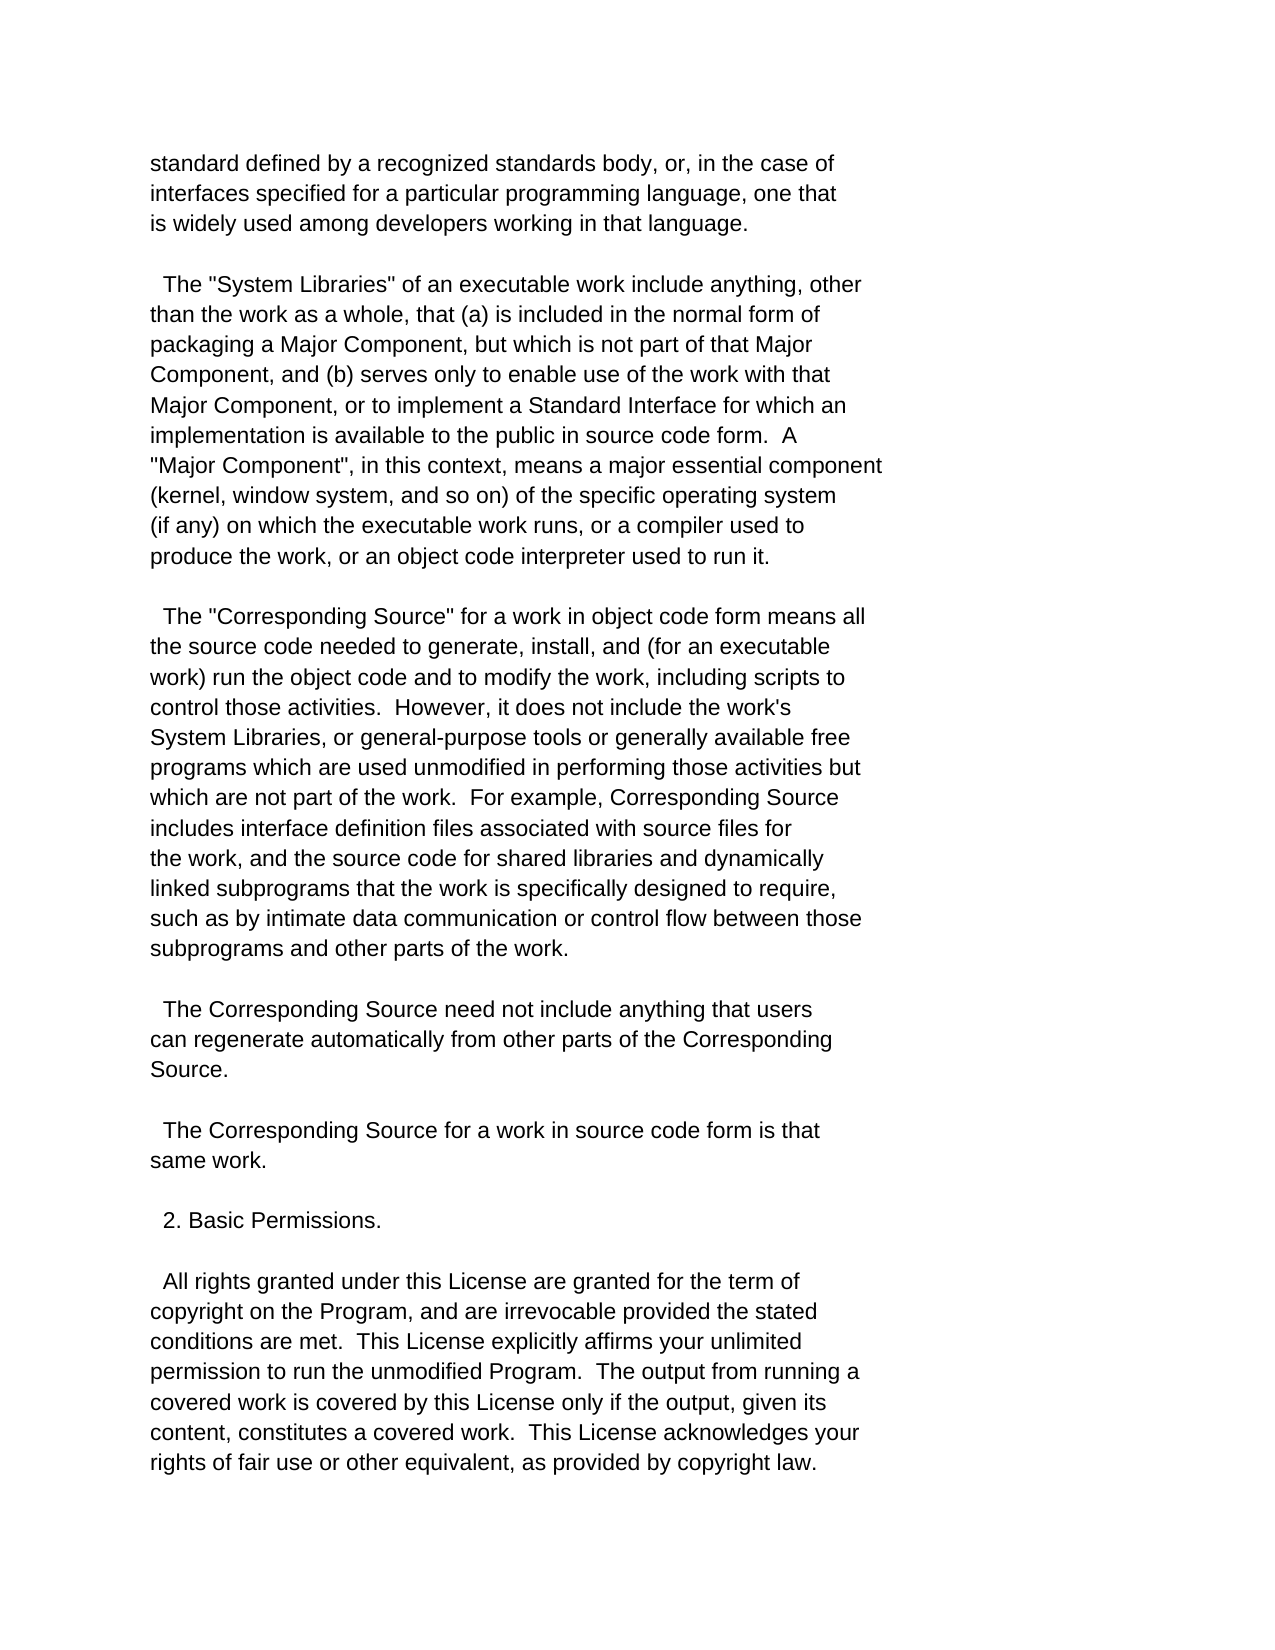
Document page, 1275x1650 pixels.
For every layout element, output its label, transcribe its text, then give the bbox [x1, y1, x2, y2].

text rights of fair use or other equivalent, as provided by copyright law. [150, 1449, 1125, 1475]
text implementation is available to the public in source code form. A [150, 422, 1125, 448]
text Major Component, or to implement a Standard Interface for which an [150, 392, 1125, 418]
text the source code needed to generate, install, and (for an executable [150, 633, 1125, 660]
text conditions are met. This License explicitly affirms your unlimited [150, 1328, 1125, 1354]
text The Corresponding Source need not include anything that users [150, 996, 1125, 1022]
text The "System Libraries" of an executable work include anything, other [150, 271, 1125, 297]
text permission to run the unmodified Program. The output from running a [150, 1358, 1125, 1385]
text 2. Basic Permissions. [150, 1207, 1125, 1234]
text same work. [150, 1147, 1125, 1173]
text All rights granted under this License are granted for the term of [150, 1268, 1125, 1294]
text which are not part of the work. For example, Corresponding Source [150, 784, 1125, 811]
text Component, and (b) serves only to enable use of the work with that [150, 361, 1125, 388]
text programs which are used unmodified in performing those activities but [150, 754, 1125, 781]
text is widely used among developers working in that language. [150, 210, 1125, 237]
text copyright on the Program, and are irrevocable provided the stated [150, 1298, 1125, 1324]
text than the work as a whole, that (a) is included in the normal form of [150, 301, 1125, 327]
text such as by intimate data communication or control flow between those [150, 905, 1125, 932]
text covered work is covered by this License only if the output, given its [150, 1388, 1125, 1415]
text subprograms and other parts of the work. [150, 935, 1125, 962]
text standard defined by a recognized standards body, or, in the case of [150, 150, 1125, 176]
text (kernel, window system, and so on) of the specific operating system [150, 482, 1125, 509]
text (if any) on which the executable work runs, or a compiler used to [150, 512, 1125, 539]
text work) run the object code and to modify the work, including scripts to [150, 663, 1125, 690]
text the work, and the source code for shared libraries and dynamically [150, 845, 1125, 871]
text produce the work, or an object code interpreter used to run it. [150, 543, 1125, 569]
text The "Corresponding Source" for a work in object code form means all [150, 603, 1125, 629]
text interfaces specified for a particular programming language, one that [150, 180, 1125, 207]
text "Major Component", in this context, means a major essential component [150, 452, 1125, 478]
text control those activities. However, it does not include the work's [150, 694, 1125, 720]
text can regenerate automatically from other parts of the Corresponding [150, 1026, 1125, 1052]
text packaging a Major Component, but which is not part of that Major [150, 331, 1125, 358]
text Source. [150, 1056, 1125, 1083]
text content, constitutes a covered work. This License acknowledges your [150, 1419, 1125, 1445]
text System Libraries, or general-purpose tools or generally available free [150, 724, 1125, 750]
text The Corresponding Source for a work in source code form is that [150, 1117, 1125, 1143]
text includes interface definition files associated with source files for [150, 814, 1125, 841]
text linked subprograms that the work is specifically designed to require, [150, 875, 1125, 901]
